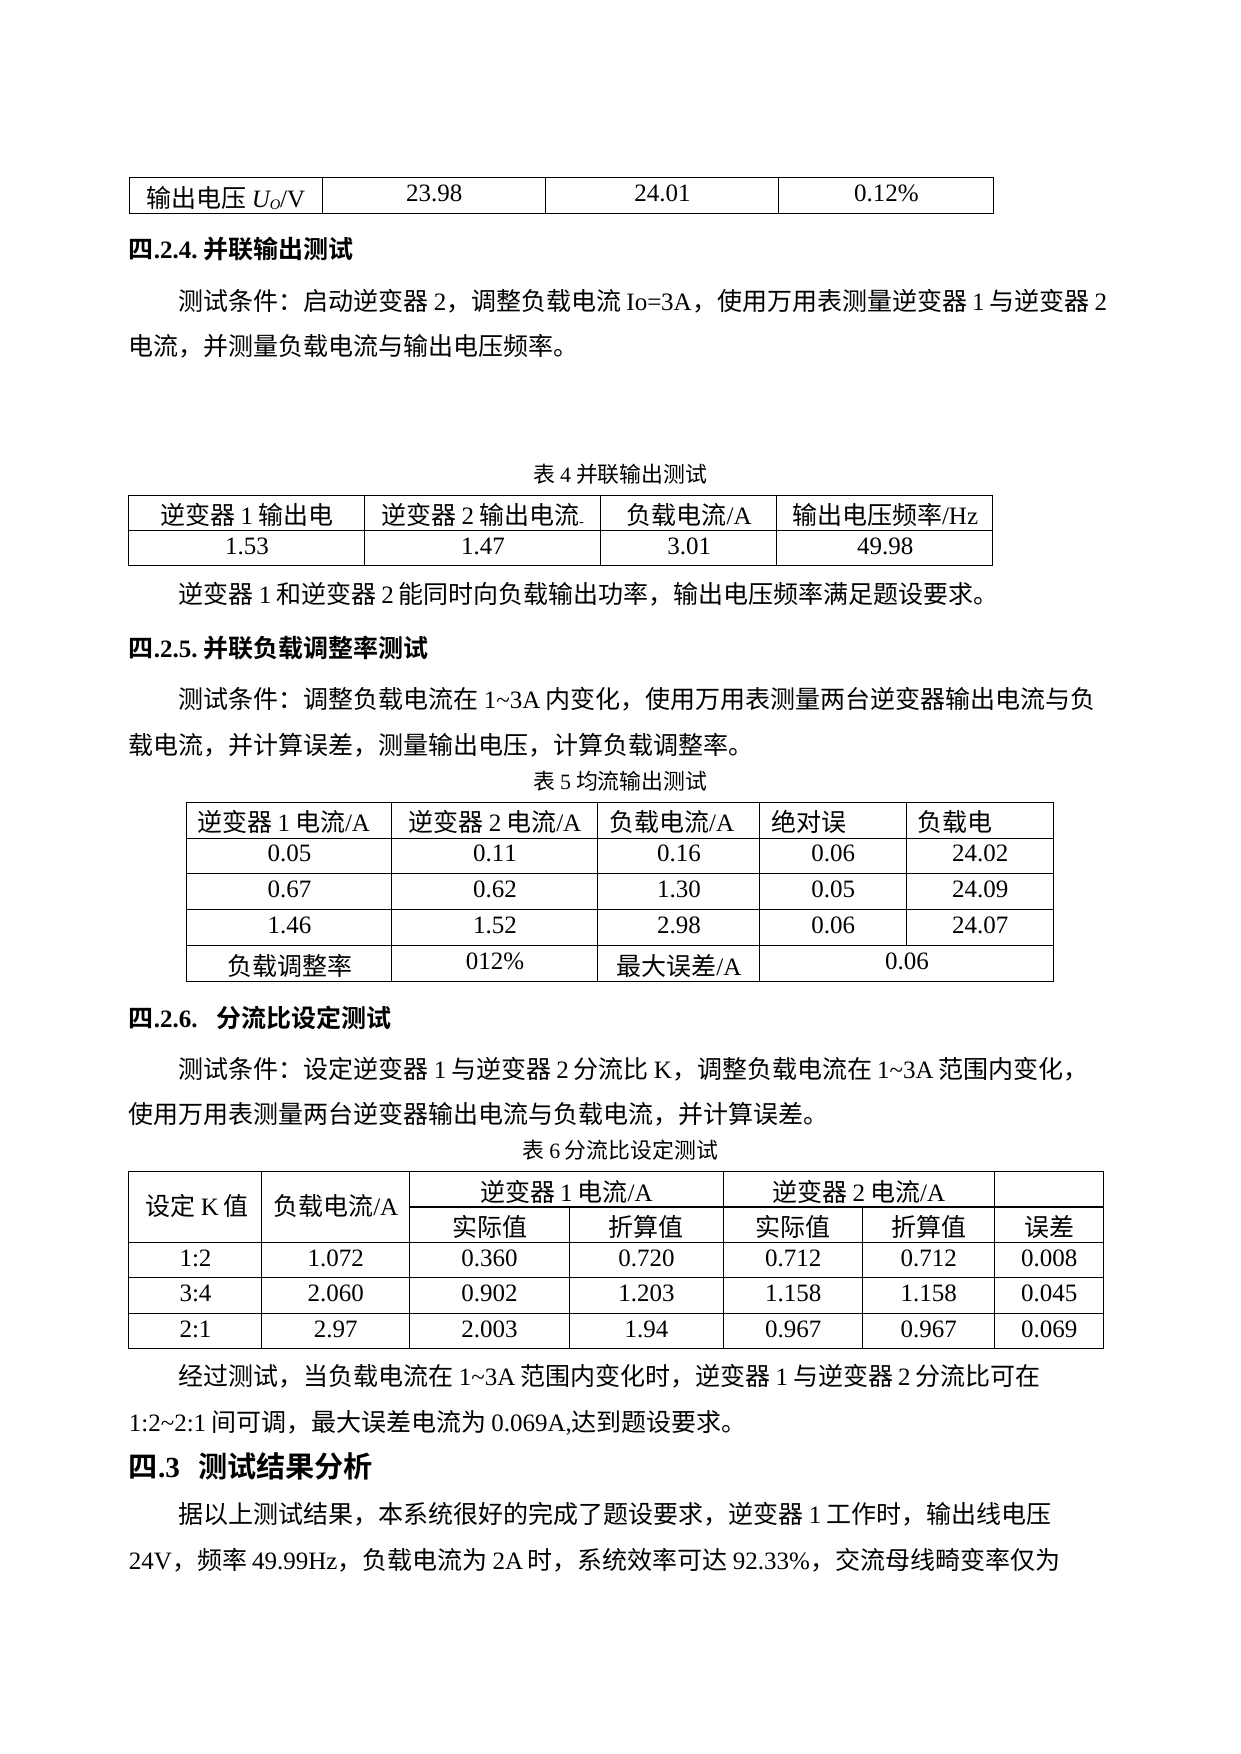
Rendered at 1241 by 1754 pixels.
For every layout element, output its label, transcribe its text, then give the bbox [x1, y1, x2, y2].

table_cell 1.47 [365, 531, 600, 565]
table_cell 0.712 [863, 1243, 994, 1277]
table_cell 0.712 [724, 1243, 862, 1277]
text 测试条件：调整负载电流在1~3A内变化，使用万用表测量两台逆变器输出电流与负载电流，并计算误差，测量输出电压，计算负载调整率。 [129, 672, 1111, 764]
text 表 5 均流输出测试 [129, 764, 1111, 795]
table_header 负载电流/A [601, 496, 776, 530]
table_cell 1.072 [262, 1243, 409, 1277]
subtitle 并联负载调整率测试 [129, 628, 1111, 665]
text 表 6 分流比设定测试 [129, 1133, 1111, 1165]
table_header [995, 1172, 1103, 1206]
table_header 负载电流/A [598, 803, 759, 837]
table_cell 0.720 [570, 1243, 723, 1277]
table_cell 24.09 [907, 874, 1053, 909]
table_cell 0.06 [760, 946, 1053, 981]
table_cell 24.01 [546, 178, 778, 213]
table_cell 0.045 [995, 1278, 1103, 1313]
text 经过测试，当负载电流在1~3A范围内变化时，逆变器1与逆变器2分流比可在1:2~2:1间可调，最大误差电流为0.069A,达到题设要求。 [129, 1349, 1111, 1441]
table_cell 误差 [995, 1208, 1103, 1242]
table_header 逆变器1电流/A [187, 803, 391, 837]
table_header 负载电流/A [262, 1172, 409, 1242]
table_cell 0.06 [760, 839, 906, 873]
table_cell 0.360 [410, 1243, 569, 1277]
table_header 设定K值 [129, 1172, 261, 1242]
table_cell 0.62 [392, 874, 597, 909]
table_cell 3:4 [129, 1278, 261, 1313]
table_cell 0.12% [779, 178, 993, 213]
table_cell 1.94 [570, 1314, 723, 1348]
table_cell 0.967 [863, 1314, 994, 1348]
table_cell 折算值 [863, 1208, 994, 1242]
table_cell 0.11 [392, 839, 597, 873]
table_cell 实际值 [724, 1208, 862, 1242]
table_header 输出电压频率/Hz [777, 496, 992, 530]
table_cell 1.158 [724, 1278, 862, 1313]
table_cell 24.07 [907, 910, 1053, 945]
subtitle 并联输出测试 [129, 230, 1111, 266]
table_cell 最大误差/A [598, 946, 759, 981]
table_cell 0.902 [410, 1278, 569, 1313]
subtitle 测试结果分析 [129, 1441, 1111, 1487]
table_cell 0.16 [598, 839, 759, 873]
table_header 负载电压/V [907, 803, 1053, 837]
table_cell 1.53 [129, 531, 364, 565]
table_header 绝对误差/A [760, 803, 906, 837]
table_header 逆变器1输出电流/A [129, 496, 364, 530]
table_cell 0.967 [724, 1314, 862, 1348]
table_cell 2:1 [129, 1314, 261, 1348]
table_cell 1.158 [863, 1278, 994, 1313]
table_header 逆变器2电流/A [724, 1172, 994, 1206]
table_cell 0.67 [187, 874, 391, 909]
table_cell 1.52 [392, 910, 597, 945]
table_cell 1:2 [129, 1243, 261, 1277]
table_cell 折算值 [570, 1208, 723, 1242]
text 表 4 并联输出测试 [129, 457, 1111, 488]
table_cell 0.069 [995, 1314, 1103, 1348]
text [129, 1487, 1111, 1578]
text 测试条件：启动逆变器2，调整负载电流Io=3A，使用万用表测量逆变器1与逆变器2电流，并测量负载电流与输出电压频率。 [129, 273, 1111, 365]
table_header 逆变器1电流/A [410, 1172, 723, 1206]
table_cell 0.008 [995, 1243, 1103, 1277]
table_cell 负载调整率 [187, 946, 391, 981]
table_cell 0.05 [760, 874, 906, 909]
table_cell 输出电压UO/V [130, 178, 322, 213]
table_cell 012% [392, 946, 597, 981]
table_cell 0.05 [187, 839, 391, 873]
table_cell 0.06 [760, 910, 906, 945]
table_cell 2.003 [410, 1314, 569, 1348]
table_cell 1.203 [570, 1278, 723, 1313]
text 测试条件：设定逆变器1与逆变器2分流比K，调整负载电流在1~3A范围内变化，使用万用表测量两台逆变器输出电流与负载电流，并计算误差。 [129, 1041, 1111, 1133]
table_cell 实际值 [410, 1208, 569, 1242]
table_header 逆变器2输出电流/A [365, 496, 600, 530]
table_cell 2.98 [598, 910, 759, 945]
subtitle 分流比设定测试 [129, 998, 1111, 1034]
table_cell 1.30 [598, 874, 759, 909]
table_cell 1.46 [187, 910, 391, 945]
table_cell 3.01 [601, 531, 776, 565]
table_cell 23.98 [323, 178, 545, 213]
table_cell 2.060 [262, 1278, 409, 1313]
table_header 逆变器2电流/A [392, 803, 597, 837]
table_cell 24.02 [907, 839, 1053, 873]
text 逆变器1和逆变器2能同时向负载输出功率，输出电压频率满足题设要求。 [129, 566, 1111, 612]
table_cell 49.98 [777, 531, 992, 565]
table_cell 2.97 [262, 1314, 409, 1348]
